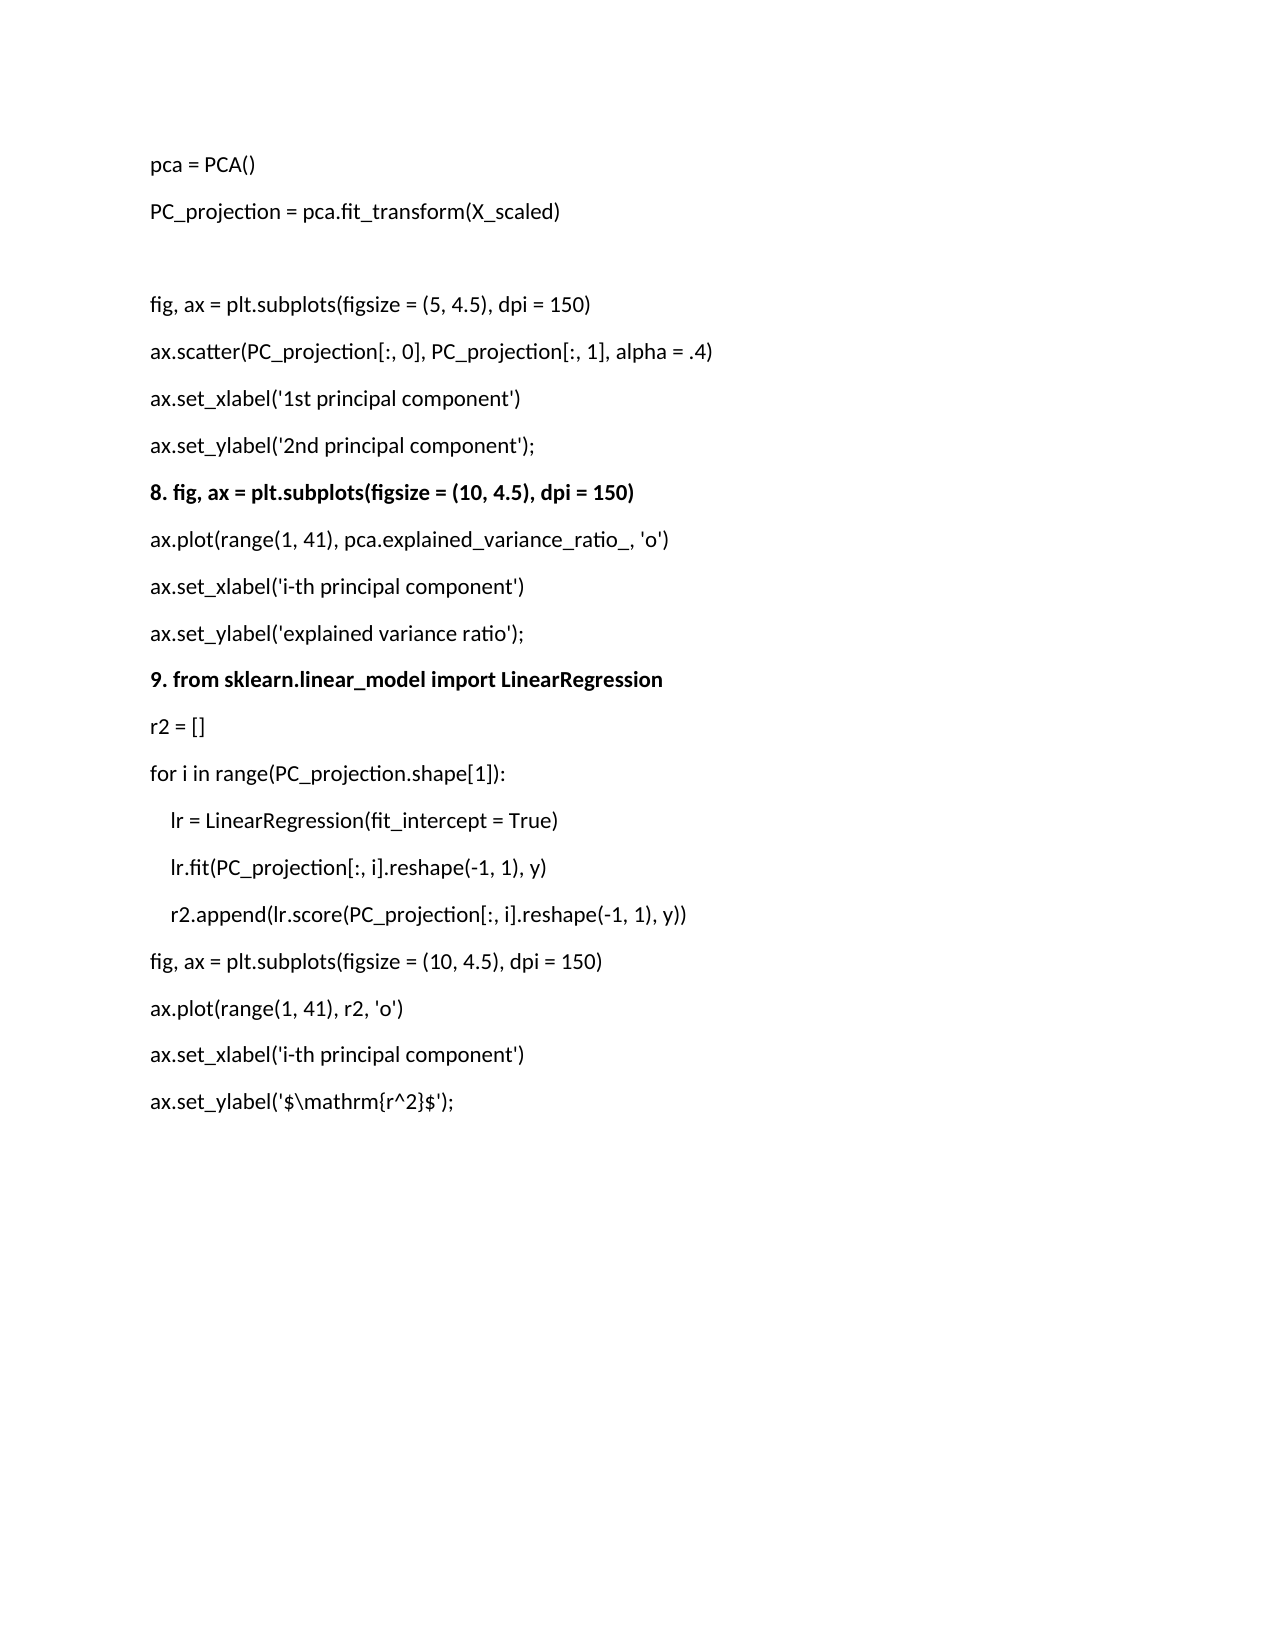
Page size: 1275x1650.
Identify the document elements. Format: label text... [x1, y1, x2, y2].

text lr.fit(PC_projection[:, i].reshape(-1, 1), y) [150, 853, 1125, 881]
text ax.set_xlabel('i-th principal component') [150, 572, 1125, 600]
text lr = LinearRegression(fit_intercept = True) [150, 806, 1125, 834]
text 9. from sklearn.linear_model import LinearRegression [150, 666, 1125, 694]
text r2.append(lr.score(PC_projection[:, i].reshape(-1, 1), y)) [150, 900, 1125, 928]
text ax.set_ylabel('$\mathrm{r^2}$'); [150, 1087, 1125, 1116]
text PC_projection = pca.fit_transform(X_scaled) [150, 197, 1125, 225]
text for i in range(PC_projection.shape[1]): [150, 759, 1125, 787]
text fig, ax = plt.subplots(figsize = (5, 4.5), dpi = 150) [150, 291, 1125, 319]
text ax.set_xlabel('i-th principal component') [150, 1041, 1125, 1069]
text fig, ax = plt.subplots(figsize = (10, 4.5), dpi = 150) [150, 947, 1125, 975]
text 8. fig, ax = plt.subplots(figsize = (10, 4.5), dpi = 150) [150, 478, 1125, 506]
text ax.scatter(PC_projection[:, 0], PC_projection[:, 1], alpha = .4) [150, 337, 1125, 366]
text r2 = [] [150, 712, 1125, 741]
text ax.plot(range(1, 41), r2, 'o') [150, 994, 1125, 1022]
text pca = PCA() [150, 150, 1125, 178]
text ax.set_xlabel('1st principal component') [150, 384, 1125, 412]
text ax.plot(range(1, 41), pca.explained_variance_ratio_, 'o') [150, 525, 1125, 553]
text ax.set_ylabel('explained variance ratio'); [150, 619, 1125, 647]
text ax.set_ylabel('2nd principal component'); [150, 431, 1125, 459]
